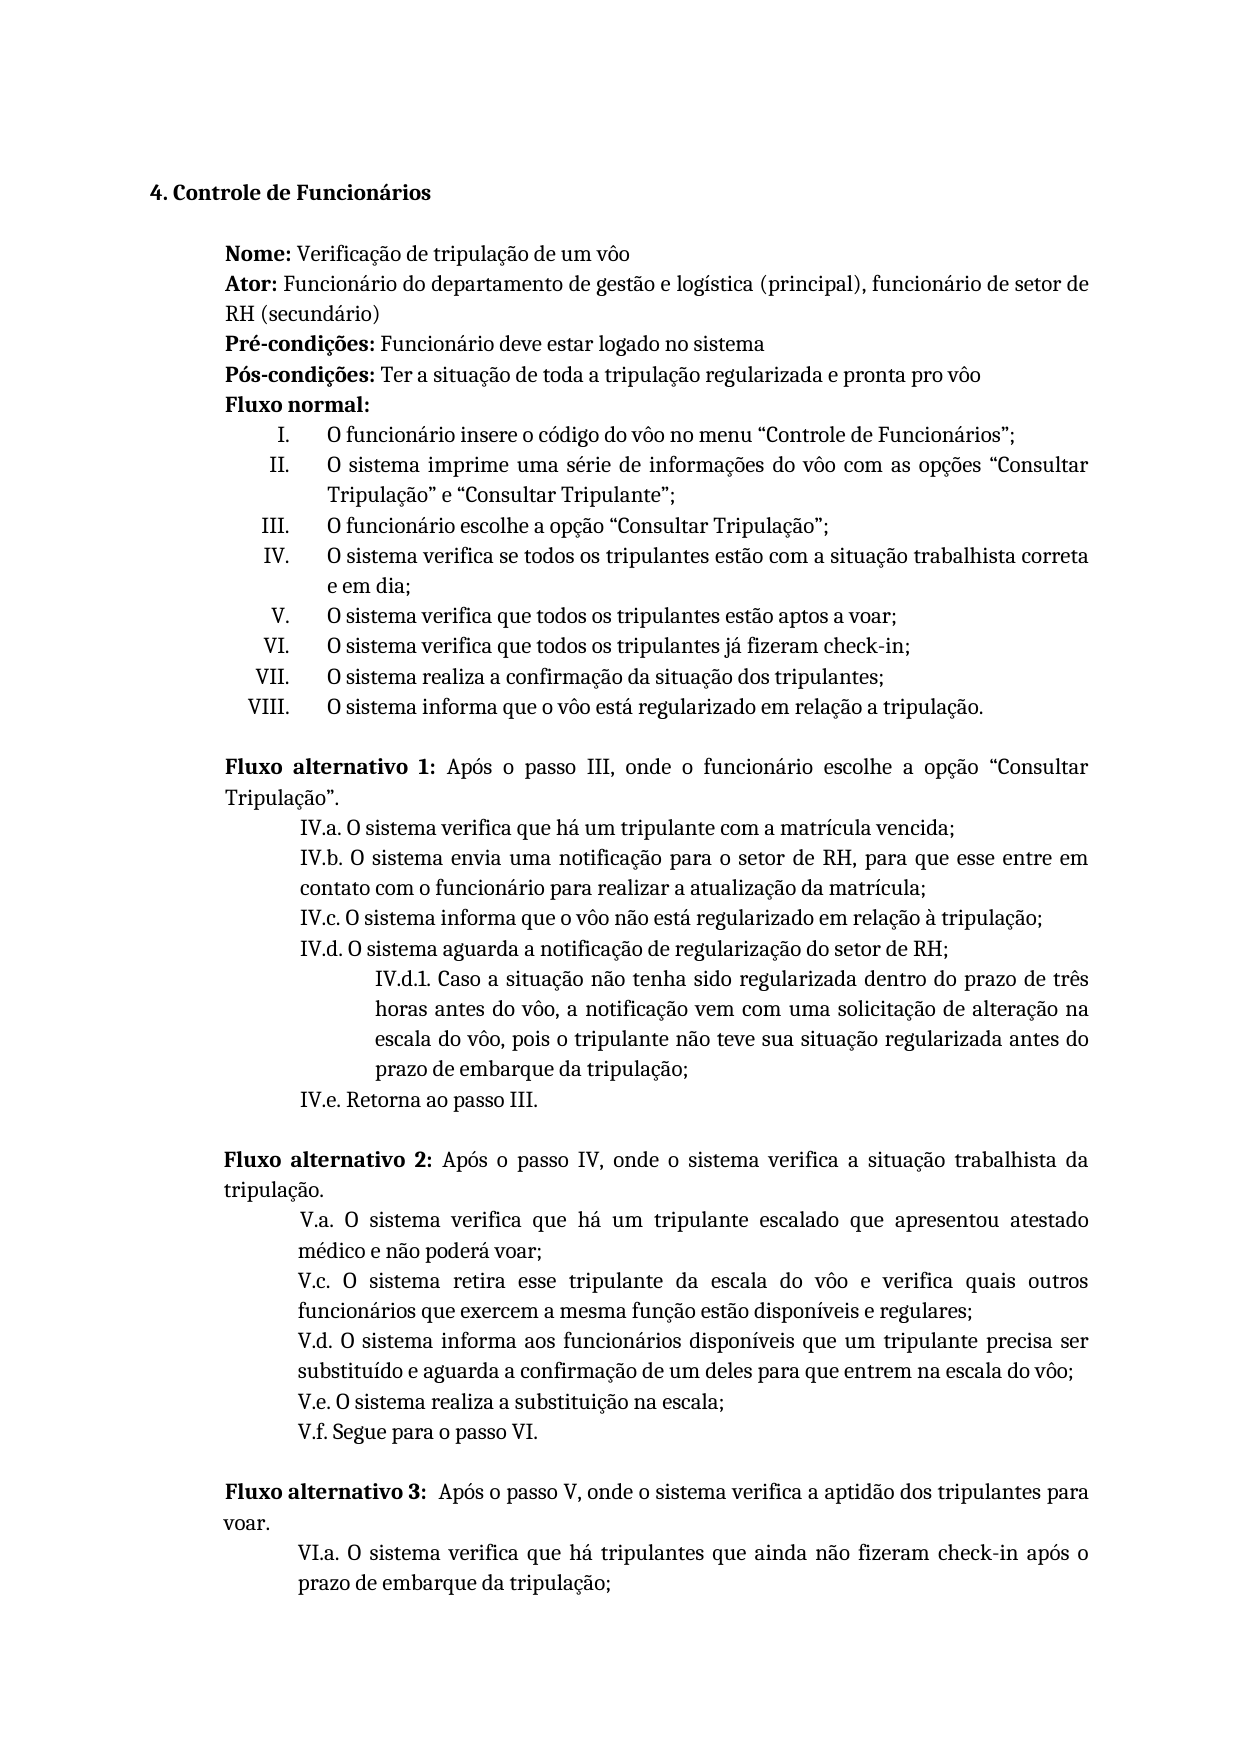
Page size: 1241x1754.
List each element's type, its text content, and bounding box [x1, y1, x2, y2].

text 4. Controle de Funcionários [150, 180, 1090, 207]
text Pré-condições: Funcionário deve estar logado no sistema [225, 331, 1090, 358]
text V.e. O sistema realiza a substituição na escala; [298, 1388, 1090, 1415]
text Fluxo alternativo 2: Após o passo IV, onde o sistema verifica a situação trabalhista da tripulação. [224, 1147, 1090, 1203]
list O funcionário insere o código do vôo no menu “Controle de Funcionários”; [289, 422, 1090, 448]
text IV.e. Retorna ao passo III. [300, 1086, 1090, 1113]
text Fluxo alternativo 3: Após o passo V, onde o sistema verifica a aptidão dos tripulantes para voar. [224, 1479, 1090, 1536]
text V.c. O sistema retira esse tripulante da escala do vôo e verifica quais outros funcionários que exercem a mesma função estão disponíveis e regulares; [298, 1268, 1090, 1324]
list O sistema informa que o vôo está regularizado em relação a tripulação. [289, 694, 1090, 720]
list O funcionário escolhe a opção “Consultar Tripulação”; [289, 512, 1090, 539]
text V.f. Segue para o passo VI. [298, 1419, 1090, 1445]
text Fluxo normal: [150, 392, 1090, 418]
text Pós-condições: Ter a situação de toda a tripulação regularizada e pronta pro vôo [225, 361, 1090, 388]
text IV.a. O sistema verifica que há um tripulante com a matrícula vencida; [300, 814, 1090, 841]
text Nome: Verificação de tripulação de um vôo [225, 241, 1090, 267]
list O sistema realiza a confirmação da situação dos tripulantes; [289, 663, 1090, 690]
text V.d. O sistema informa aos funcionários disponíveis que um tripulante precisa ser substituído e aguarda a confirmação de um deles para que entrem na escala do vôo; [298, 1328, 1090, 1385]
list O sistema imprime uma série de informações do vôo com as opções “Consultar Tripulação” e “Consultar Tripulante”; [289, 452, 1090, 509]
text IV.d. O sistema aguarda a notificação de regularização do setor de RH; [300, 935, 1090, 962]
text VI.a. O sistema verifica que há tripulantes que ainda não fizeram check-in após o prazo de embarque da tripulação; [298, 1539, 1090, 1596]
list O sistema verifica que todos os tripulantes já fizeram check-in; [289, 633, 1090, 660]
list O sistema verifica que todos os tripulantes estão aptos a voar; [289, 603, 1090, 629]
list O sistema verifica se todos os tripulantes estão com a situação trabalhista correta e em dia; [289, 543, 1090, 599]
text IV.c. O sistema informa que o vôo não está regularizado em relação à tripulação; [300, 905, 1090, 932]
text IV.d.1. Caso a situação não tenha sido regularizada dentro do prazo de três horas antes do vôo, a notificação vem com uma solicitação de alteração na escala do vôo, pois o tripulante não teve sua situação regularizada antes do prazo de embarque da tripulação; [375, 966, 1090, 1083]
text V.a. O sistema verifica que há um tripulante escalado que apresentou atestado médico e não poderá voar; [298, 1207, 1090, 1264]
text Ator: Funcionário do departamento de gestão e logística (principal), funcionário de setor de RH (secundário) [225, 271, 1090, 327]
text Fluxo alternativo 1: Após o passo III, onde o funcionário escolhe a opção “Consultar Tripulação”. [225, 754, 1090, 811]
text IV.b. O sistema envia uma notificação para o setor de RH, para que esse entre em contato com o funcionário para realizar a atualização da matrícula; [300, 845, 1090, 901]
